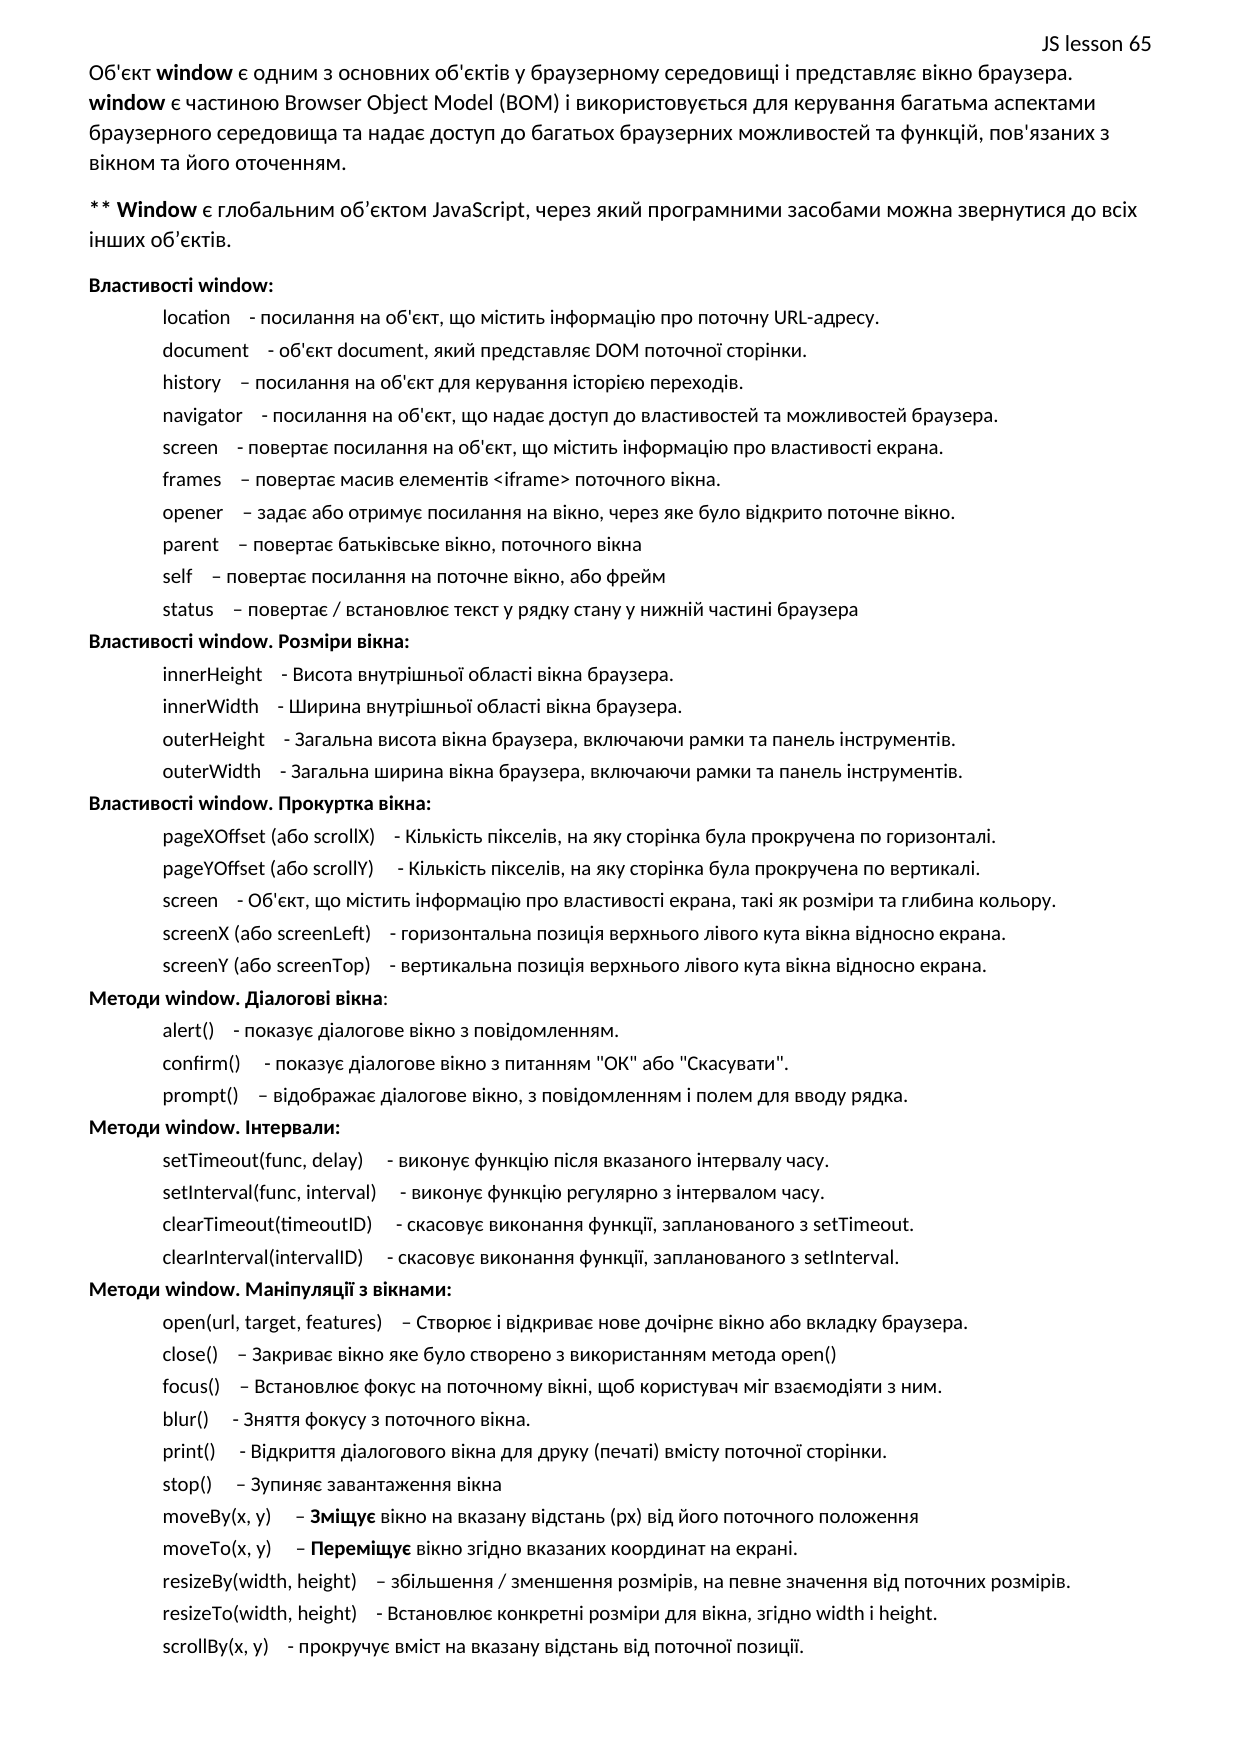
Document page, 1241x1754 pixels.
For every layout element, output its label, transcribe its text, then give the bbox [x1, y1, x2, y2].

text confirm() - показує діалогове вікно з питанням "ОК" або "Скасувати". [162, 1050, 1152, 1075]
text innerHeight - Висота внутрішньої області вікна браузера. [162, 661, 1152, 686]
text innerWidth - Ширина внутрішньої області вікна браузера. [162, 693, 1152, 719]
text open(url, target, features) – Створює і відкриває нове дочірнє вікно або вкладку браузера. [162, 1309, 1152, 1334]
text setTimeout(func, delay) - виконує функцію після вказаного інтервалу часу. [162, 1147, 1152, 1172]
text Об'єкт window є одним з основних об'єктів у браузерному середовищі і представляє вікно браузера. window є частиною Browser Object Model (BOM) і використовується для керування багатьма аспектами браузерного середовища та надає доступ до багатьох браузерних можливостей та функцій, пов'язаних з вікном та його оточенням. [89, 58, 1152, 176]
text resizeTo(width, height) - Встановлює конкретні розміри для вікна, згідно width і height. [162, 1600, 1152, 1626]
text Методи window. Маніпуляції з вікнами: [89, 1276, 1152, 1302]
text moveTo(x, y) – Переміщує вікно згідно вказаних координат на екрані. [162, 1536, 1152, 1561]
text parent – повертає батьківське вікно, поточного вікна [162, 531, 1152, 557]
text outerWidth - Загальна ширина вікна браузера, включаючи рамки та панель інструментів. [162, 758, 1152, 783]
text Властивості window. Прокуртка вікна: [89, 791, 1152, 816]
text self – повертає посилання на поточне вікно, або фрейм [162, 564, 1152, 589]
text screenY (або screenTop) - вертикальна позиція верхнього лівого кута вікна відносно екрана. [162, 952, 1152, 978]
text clearTimeout(timeoutID) - скасовує виконання функції, запланованого з setTimeout. [162, 1212, 1152, 1237]
text resizeBy(width, height) – збільшення / зменшення розмірів, на певне значення від поточних розмірів. [162, 1568, 1152, 1593]
text Методи window. Діалогові вікна: [89, 985, 1152, 1010]
text outerHeight - Загальна висота вікна браузера, включаючи рамки та панель інструментів. [162, 726, 1152, 751]
text alert() - показує діалогове вікно з повідомленням. [162, 1017, 1152, 1043]
text pageYOffset (або scrollY) - Кількість пікселів, на яку сторінка була прокручена по вертикалі. [162, 855, 1152, 881]
text location - посилання на об'єкт, що містить інформацію про поточну URL-адресу. [162, 304, 1152, 330]
text prompt() – відображає діалогове вікно, з повідомленням і полем для вводу рядка. [162, 1082, 1152, 1107]
text scrollBy(x, y) - прокручує вміст на вказану відстань від поточної позиції. [162, 1633, 1152, 1658]
text pageXOffset (або scrollX) - Кількість пікселів, на яку сторінка була прокручена по горизонталі. [162, 823, 1152, 848]
text screenX (або screenLeft) - горизонтальна позиція верхнього лівого кута вікна відносно екрана. [162, 920, 1152, 946]
text screen - повертає посилання на об'єкт, що містить інформацію про властивості екрана. [162, 434, 1152, 459]
text Властивості window: [89, 272, 1152, 298]
text document - об'єкт document, який представляє DOM поточної сторінки. [162, 337, 1152, 362]
text Методи window. Інтервали: [89, 1114, 1152, 1140]
text close() – Закриває вікно яке було створено з використанням метода open() [162, 1341, 1152, 1367]
text print() - Відкриття діалогового вікна для друку (печаті) вмісту поточної сторінки. [162, 1438, 1152, 1464]
text opener – задає або отримує посилання на вікно, через яке було відкрито поточне вікно. [162, 499, 1152, 524]
text screen - Об'єкт, що містить інформацію про властивості екрана, такі як розміри та глибина кольору. [162, 888, 1152, 913]
text blur() - Зняття фокусу з поточного вікна. [162, 1406, 1152, 1431]
text setInterval(func, interval) - виконує функцію регулярно з інтервалом часу. [162, 1179, 1152, 1205]
text ** Window є глобальним об’єктом JavaScript, через який програмними засобами можна звернутися до всіх інших об’єктів. [89, 195, 1152, 253]
text history – посилання на об'єкт для керування історією переходів. [162, 369, 1152, 395]
text navigator - посилання на об'єкт, що надає доступ до властивостей та можливостей браузера. [162, 402, 1152, 427]
text moveBy(x, y) – Зміщує вікно на вказану відстань (рх) від його поточного положення [162, 1503, 1152, 1529]
text focus() – Встановлює фокус на поточному вікні, щоб користувач міг взаємодіяти з ним. [162, 1374, 1152, 1399]
text frames – повертає масив елементів <iframe> поточного вікна. [162, 467, 1152, 492]
text status – повертає / встановлює текст у рядку стану у нижній частині браузера [162, 596, 1152, 622]
text stop() – Зупиняє завантаження вікна [162, 1471, 1152, 1496]
text clearInterval(intervalID) - скасовує виконання функції, запланованого з setInterval. [162, 1244, 1152, 1269]
text Властивості window. Розміри вікна: [89, 628, 1152, 654]
